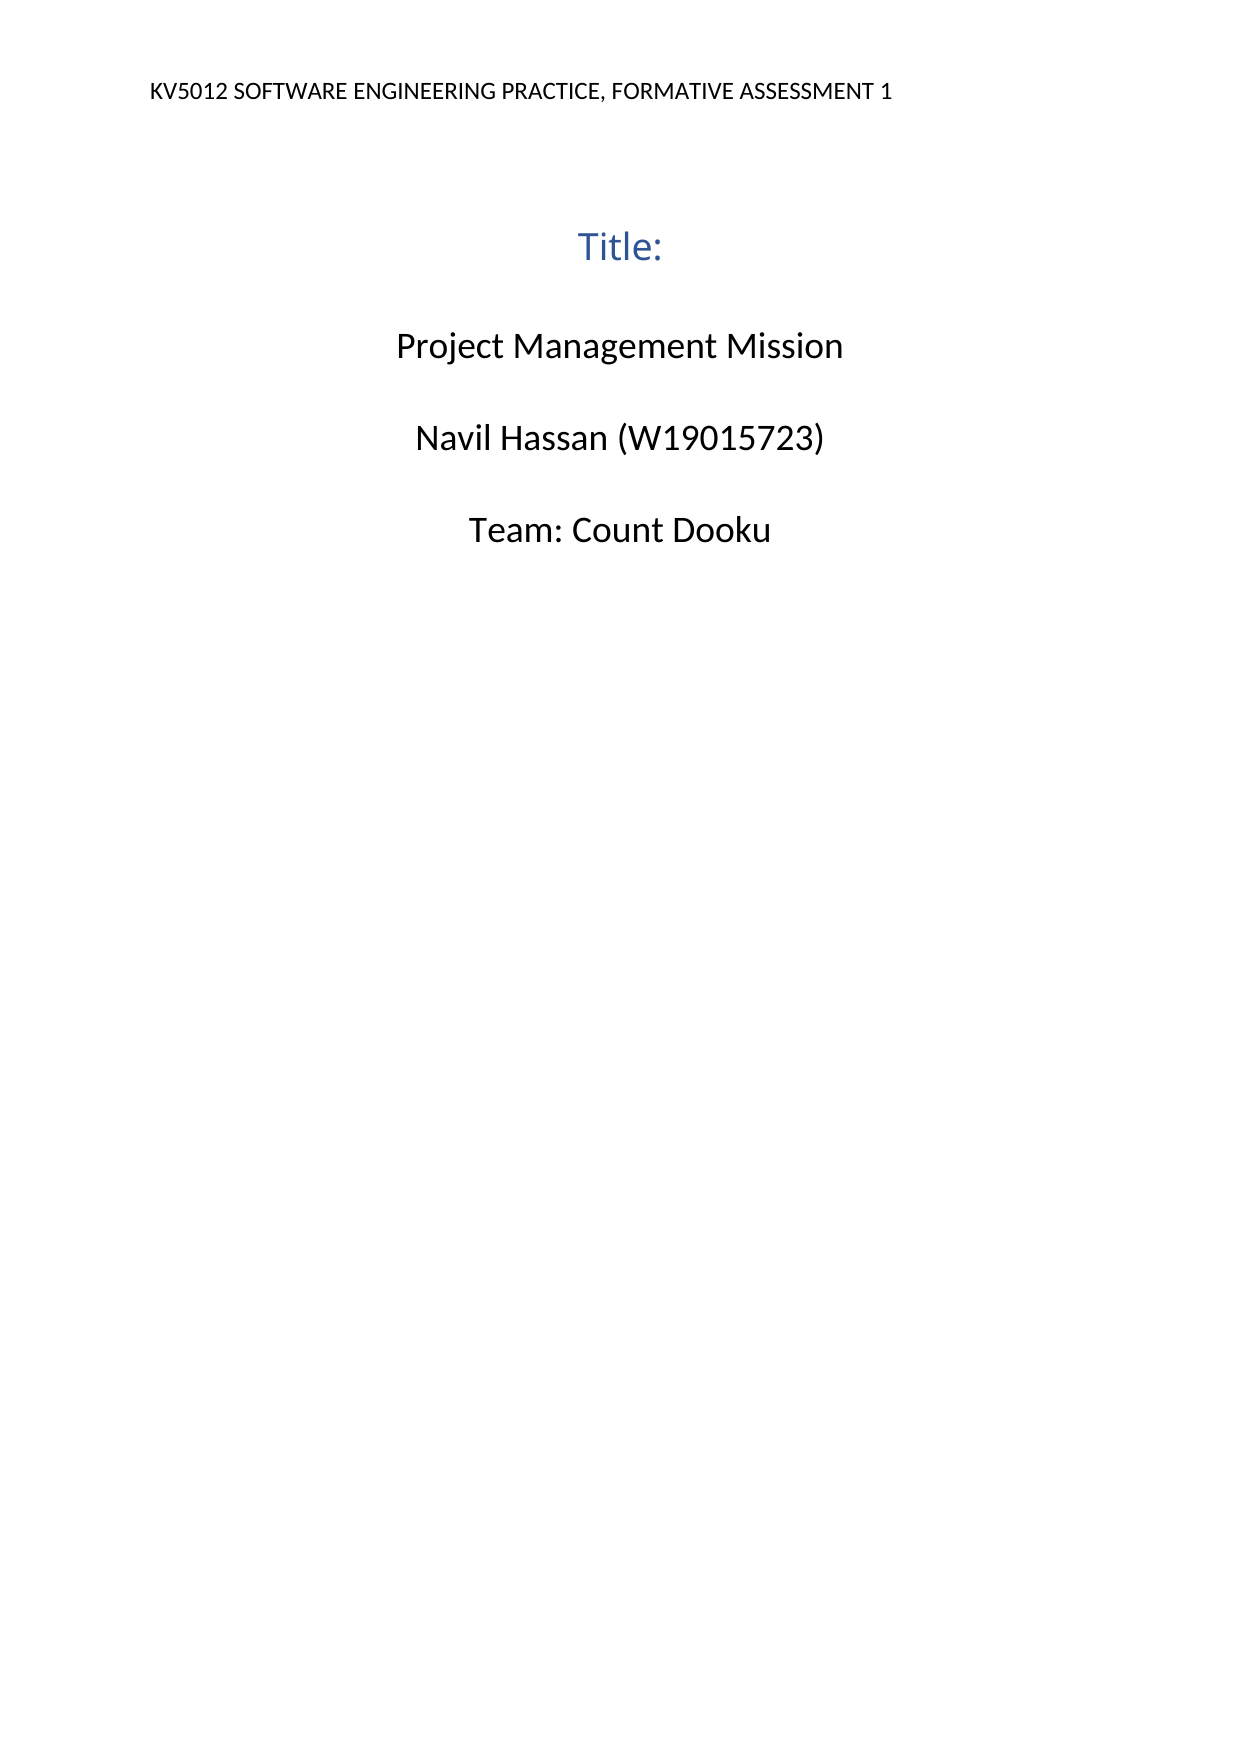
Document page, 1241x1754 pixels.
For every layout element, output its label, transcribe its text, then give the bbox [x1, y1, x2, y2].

text Team: Count Dooku [150, 506, 1090, 552]
text Project Management Mission [150, 322, 1090, 368]
subtitle Title: [150, 220, 1090, 271]
text Navil Hassan (W19015723) [150, 414, 1090, 460]
